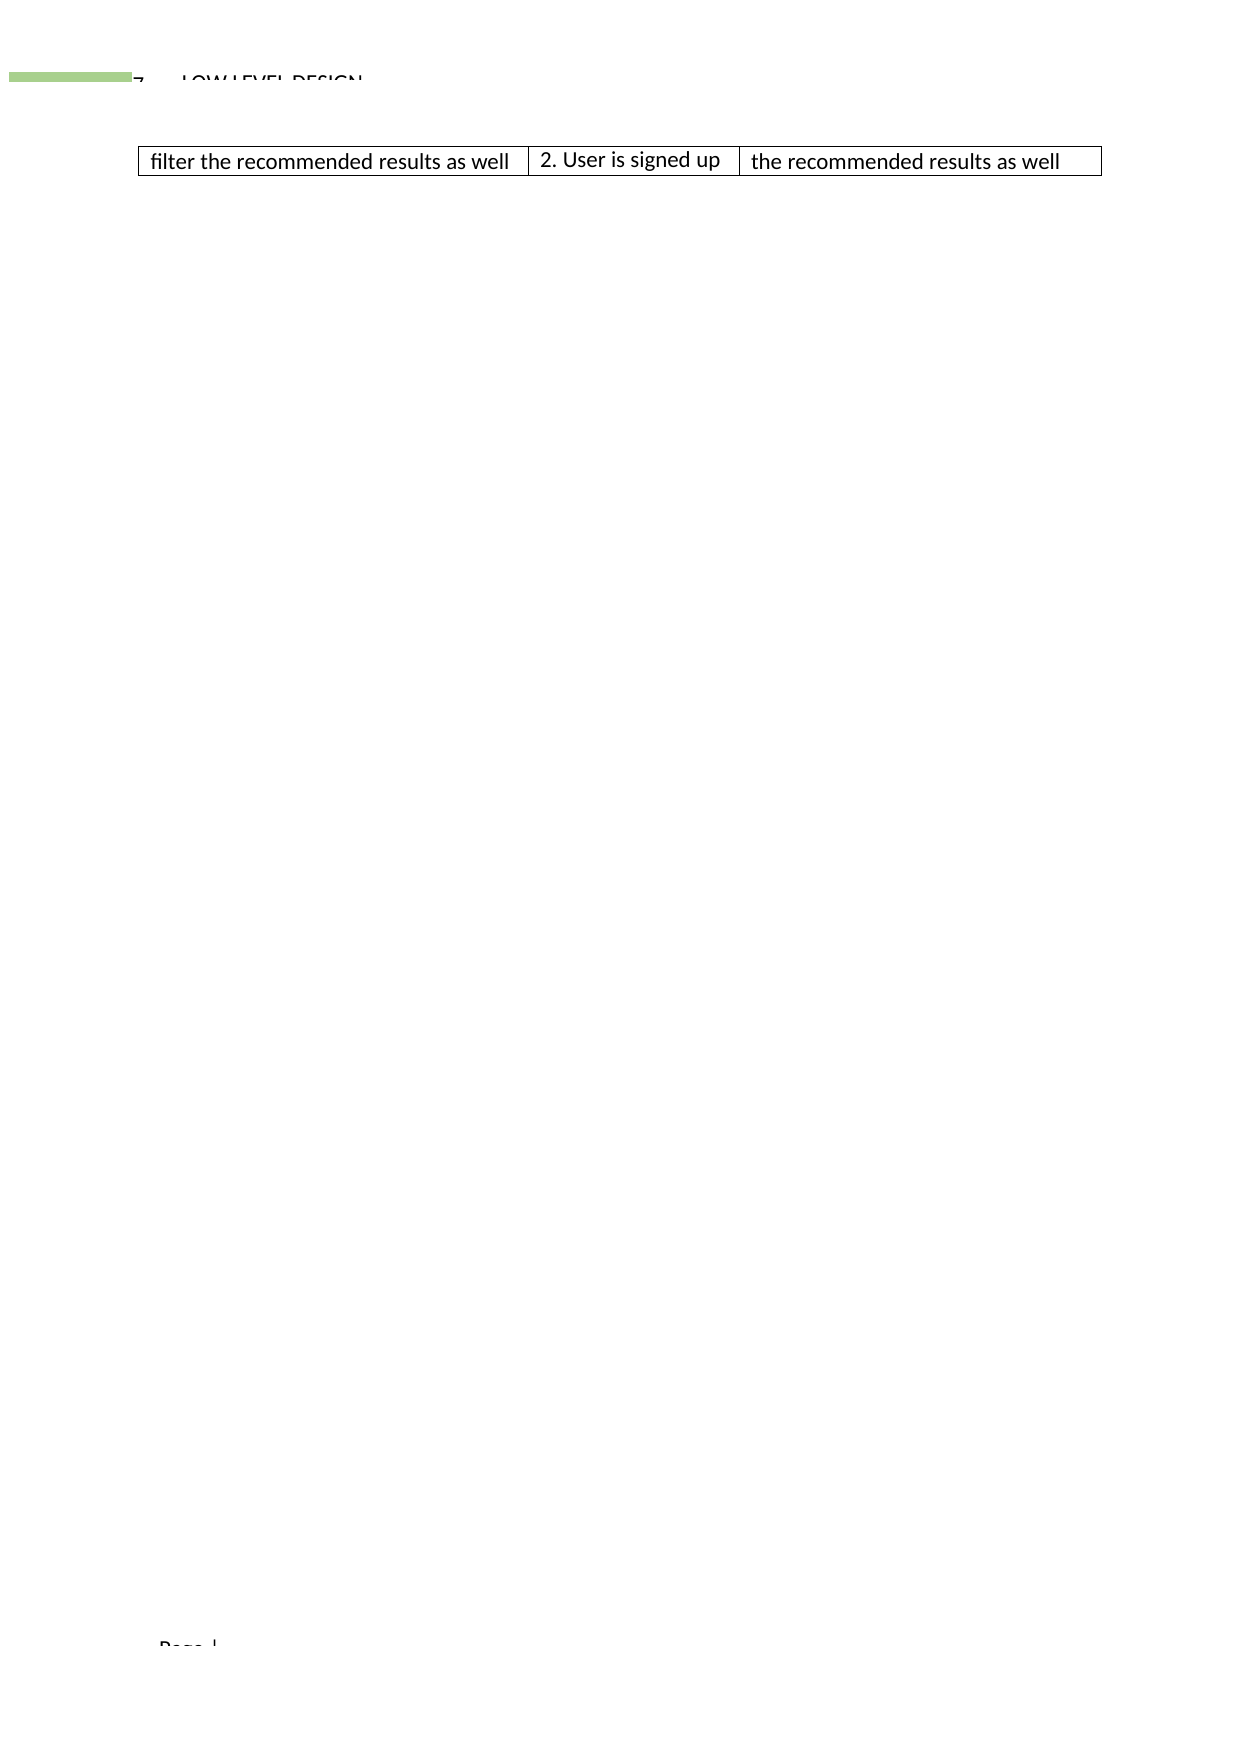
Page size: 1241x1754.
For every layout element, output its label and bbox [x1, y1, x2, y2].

table_cell [529, 147, 739, 175]
table_cell [740, 147, 1101, 175]
table_cell [139, 147, 528, 175]
